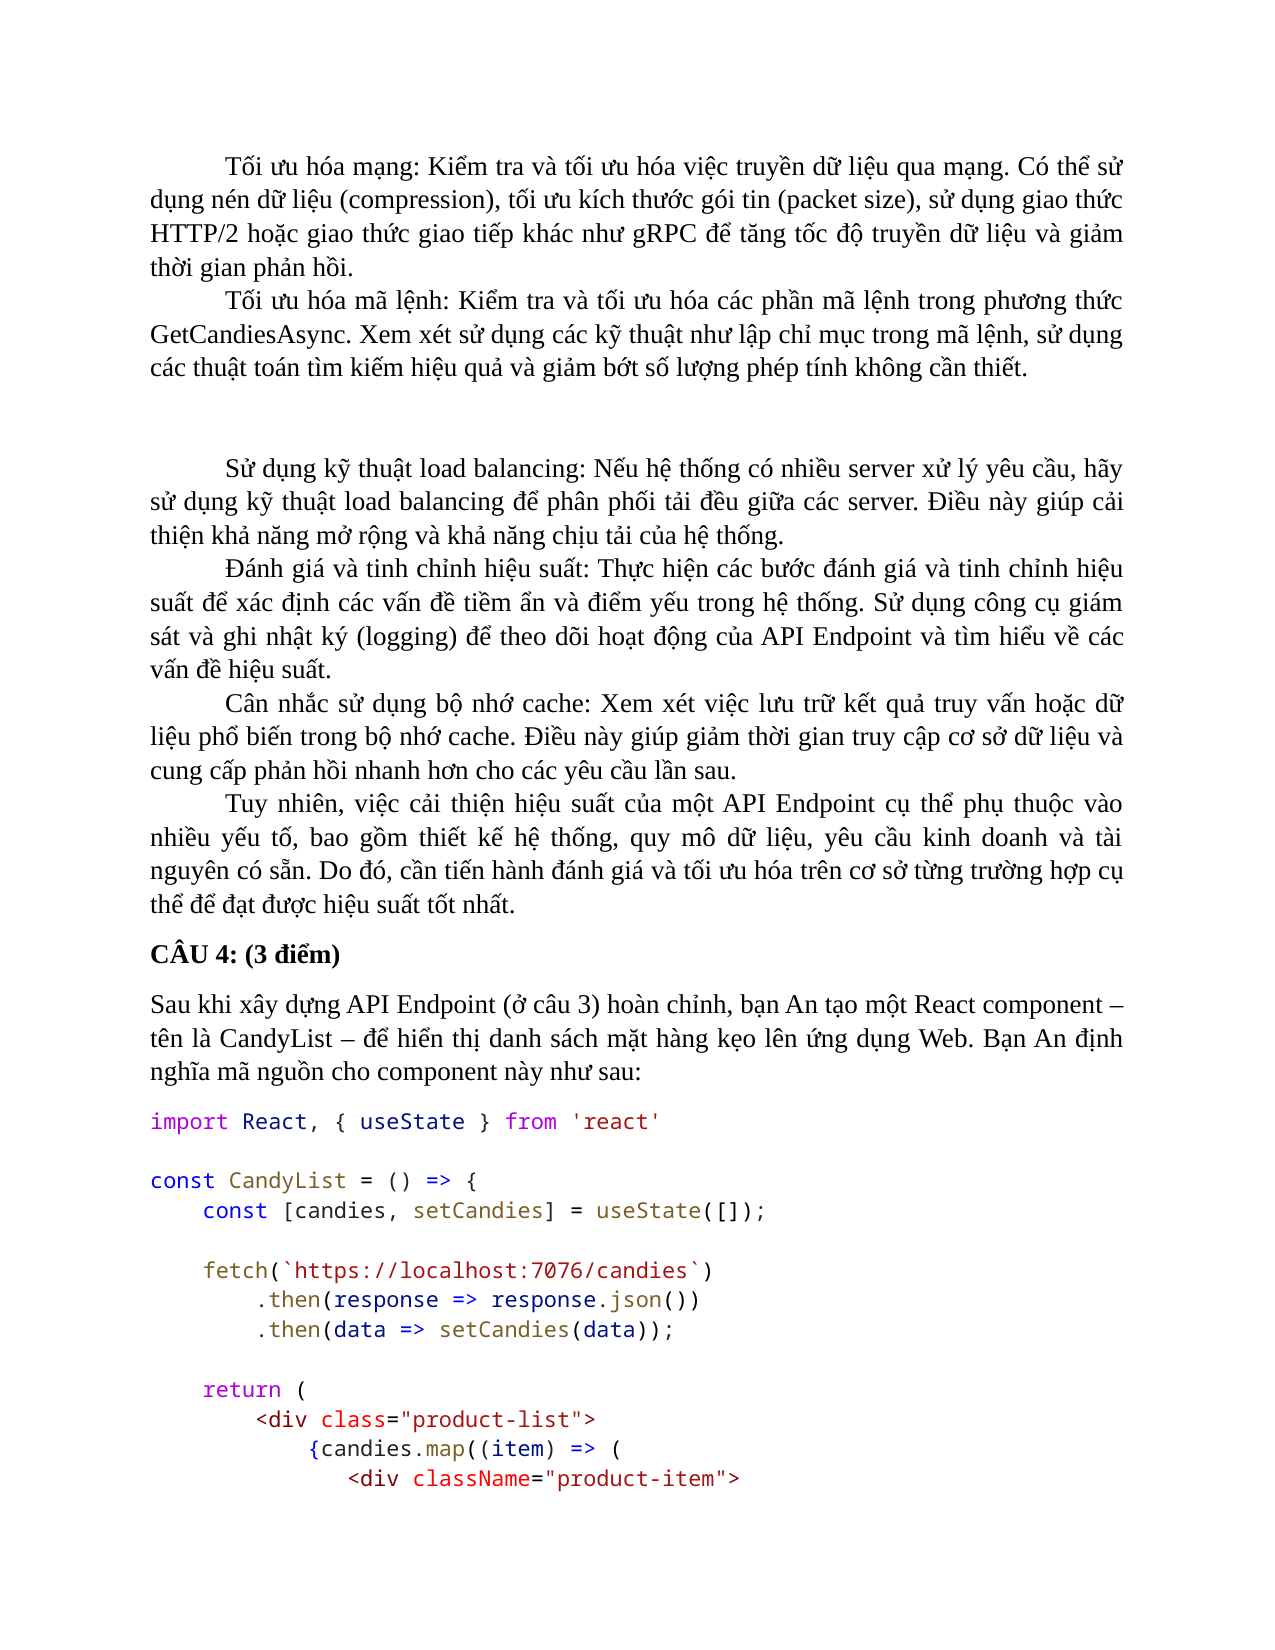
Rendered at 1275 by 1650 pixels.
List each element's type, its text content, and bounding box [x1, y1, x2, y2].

text Sau khi xây dựng API Endpoint (ở câu 3) hoàn chỉnh, bạn An tạo một React component – tên là CandyList – để hiển thị danh sách mặt hàng kẹo lên ứng dụng Web. Bạn An định nghĩa mã nguồn cho component này như sau: [150, 988, 1125, 1087]
text return ( [150, 1374, 1125, 1403]
text .then(response => response.json()) [150, 1284, 1125, 1314]
text fetch(`https://localhost:7076/candies`) [150, 1254, 1125, 1284]
list Tuy nhiên, việc cải thiện hiệu suất của một API Endpoint cụ thể phụ thuộc vào nhiều yếu tố, bao gồm thiết kế hệ thống, quy mô dữ liệu, yêu cầu kinh doanh và tài nguyên có sẵn. Do đó, cần tiến hành đánh giá và tối ưu hóa trên cơ sở từng trường hợp cụ thể để đạt được hiệu suất tốt nhất. [150, 787, 1125, 919]
text {candies.map((item) => ( [150, 1433, 1125, 1463]
list Đánh giá và tinh chỉnh hiệu suất: Thực hiện các bước đánh giá và tinh chỉnh hiệu suất để xác định các vấn đề tiềm ẩn và điểm yếu trong hệ thống. Sử dụng công cụ giám sát và ghi nhật ký (logging) để theo dõi hoạt động của API Endpoint và tìm hiểu về các vấn đề hiệu suất. [150, 552, 1125, 684]
text <div className="product-item"> [150, 1463, 1125, 1493]
text const [candies, setCandies] = useState([]); [150, 1195, 1125, 1225]
list Tối ưu hóa mã lệnh: Kiểm tra và tối ưu hóa các phần mã lệnh trong phương thức GetCandiesAsync. Xem xét sử dụng các kỹ thuật như lập chỉ mục trong mã lệnh, sử dụng các thuật toán tìm kiếm hiệu quả và giảm bớt số lượng phép tính không cần thiết. [150, 284, 1125, 382]
list Sử dụng kỹ thuật load balancing: Nếu hệ thống có nhiều server xử lý yêu cầu, hãy sử dụng kỹ thuật load balancing để phân phối tải đều giữa các server. Điều này giúp cải thiện khả năng mở rộng và khả năng chịu tải của hệ thống. [150, 452, 1125, 550]
text const CandyList = () => { [150, 1165, 1125, 1195]
text .then(data => setCandies(data)); [150, 1314, 1125, 1344]
text CÂU 4: (3 điểm) [150, 938, 1125, 969]
text <div class="product-list"> [150, 1403, 1125, 1433]
list Tối ưu hóa mạng: Kiểm tra và tối ưu hóa việc truyền dữ liệu qua mạng. Có thể sử dụng nén dữ liệu (compression), tối ưu kích thước gói tin (packet size), sử dụng giao thức HTTP/2 hoặc giao thức giao tiếp khác như gRPC để tăng tốc độ truyền dữ liệu và giảm thời gian phản hồi. [150, 150, 1125, 282]
list Cân nhắc sử dụng bộ nhớ cache: Xem xét việc lưu trữ kết quả truy vấn hoặc dữ liệu phổ biến trong bộ nhớ cache. Điều này giúp giảm thời gian truy cập cơ sở dữ liệu và cung cấp phản hồi nhanh hơn cho các yêu cầu lần sau. [150, 687, 1125, 785]
text import React, { useState } from 'react' [150, 1106, 1125, 1135]
